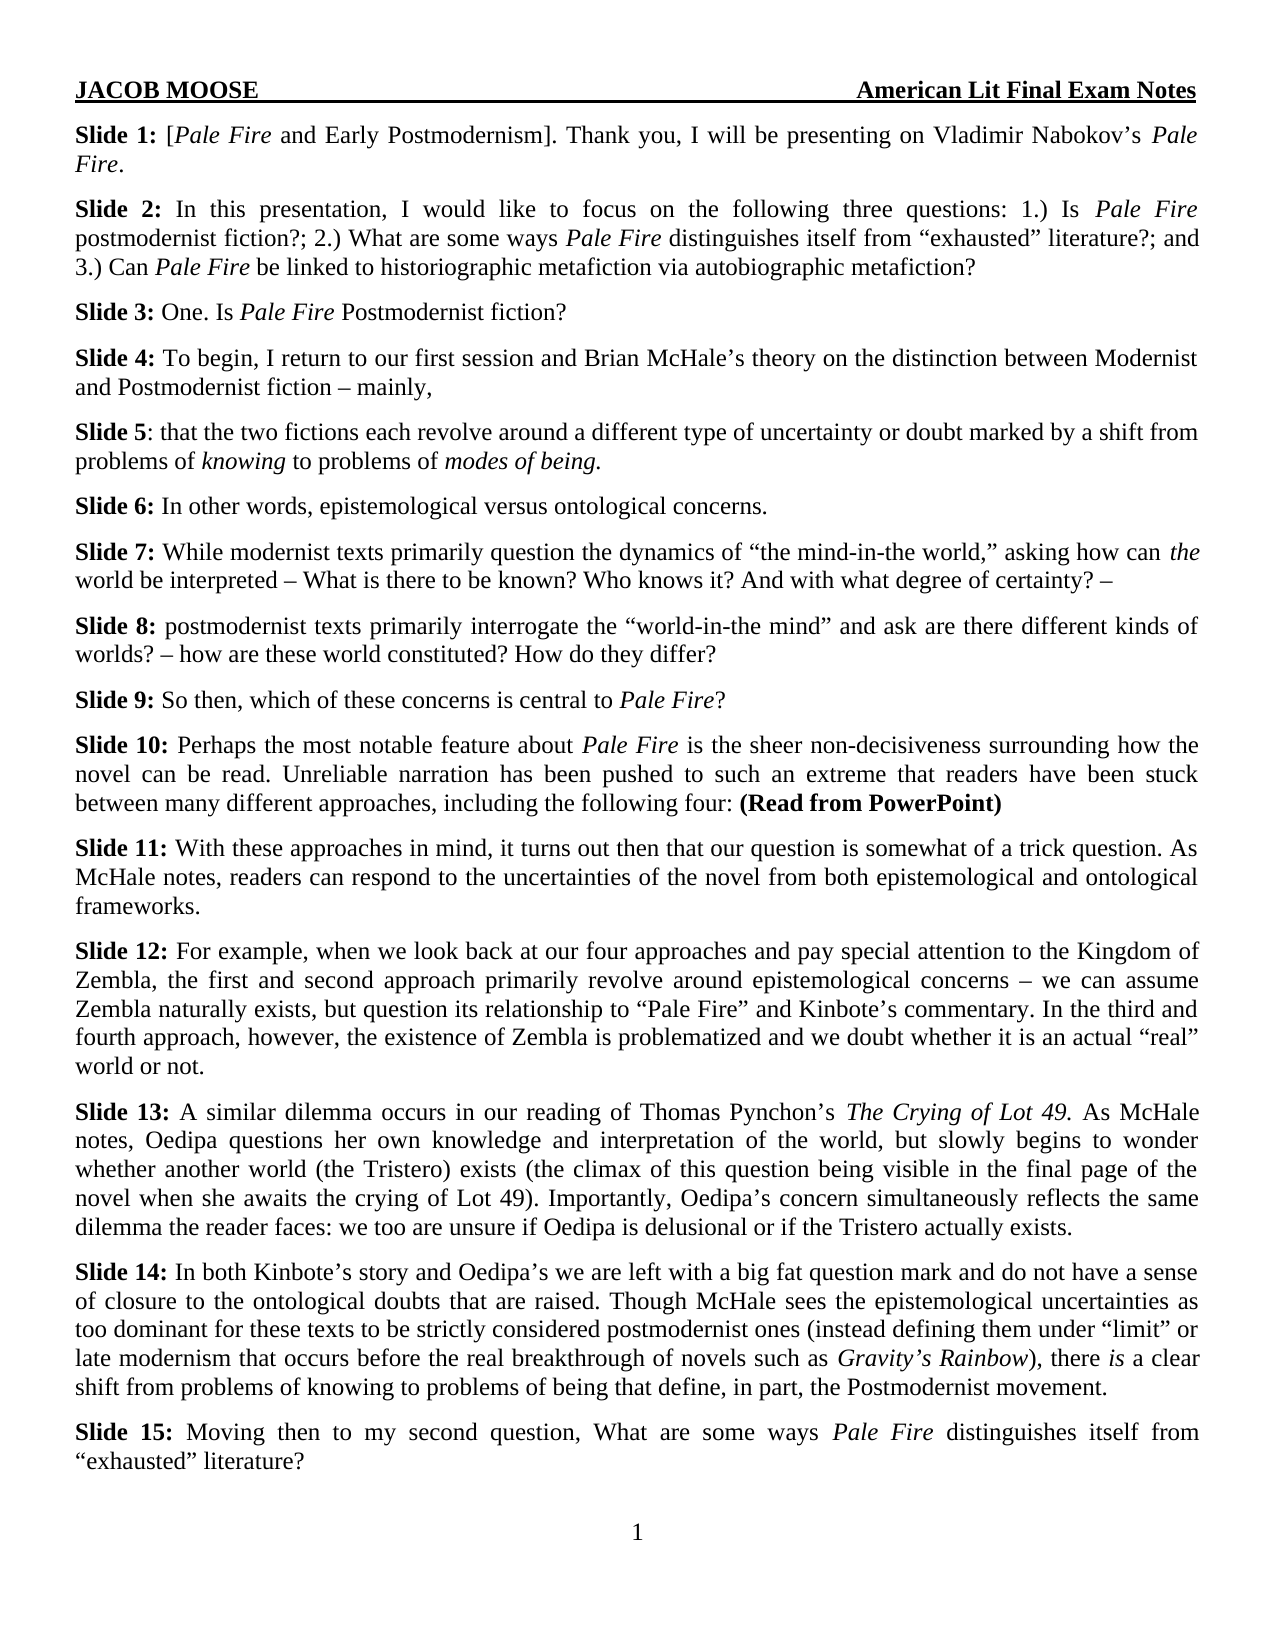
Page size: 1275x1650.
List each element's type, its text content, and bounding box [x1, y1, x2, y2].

text Slide 13: A similar dilemma occurs in our reading of Thomas Pynchon’s The Crying of Lot 49. As McHale notes, Oedipa questions her own knowledge and interpretation of the world, but slowly begins to wonder whether another world (the Tristero) exists (the climax of this question being visible in the final page of the novel when she awaits the crying of Lot 49). Importantly, Oedipa’s concern simultaneously reflects the same dilemma the reader faces: we too are unsure if Oedipa is delusional or if the Tristero actually exists. [75, 1097, 1200, 1240]
text Slide 2: In this presentation, I would like to focus on the following three questions: 1.) Is Pale Fire postmodernist fiction?; 2.) What are some ways Pale Fire distinguishes itself from “exhausted” literature?; and 3.) Can Pale Fire be linked to historiographic metafiction via autobiographic metafiction? [75, 194, 1200, 281]
text Slide 6: In other words, epistemological versus ontological concerns. [75, 491, 1200, 520]
text JACOB MOOSE American Lit Final Exam Notes [75, 75, 1200, 104]
text Slide 10: Perhaps the most notable feature about Pale Fire is the sheer non-decisiveness surrounding how the novel can be read. Unreliable narration has been pushed to such an extreme that readers have been stuck between many different approaches, including the following four: (Read from PowerPoint) [75, 730, 1200, 817]
text Slide 4: To begin, I return to our first session and Brian McHale’s theory on the distinction between Modernist and Postmodernist fiction – mainly, [75, 343, 1200, 400]
text Slide 5: that the two fictions each revolve around a different type of uncertainty or doubt marked by a shift from problems of knowing to problems of modes of being. [75, 417, 1200, 474]
text Slide 11: With these approaches in mind, it turns out then that our question is somewhat of a trick question. As McHale notes, readers can respond to the uncertainties of the novel from both epistemological and ontological frameworks. [75, 833, 1200, 919]
text Slide 9: So then, which of these concerns is central to Pale Fire? [75, 685, 1200, 714]
text Slide 15: Moving then to my second question, What are some ways Pale Fire distinguishes itself from “exhausted” literature? [75, 1417, 1200, 1475]
text Slide 14: In both Kinbote’s story and Oedipa’s we are left with a big fat question mark and do not have a sense of closure to the ontological doubts that are raised. Though McHale sees the epistemological uncertainties as too dominant for these texts to be strictly considered postmodernist ones (instead defining them under “limit” or late modernism that occurs before the real breakthrough of novels such as Gravity’s Rainbow), there is a clear shift from problems of knowing to problems of being that define, in part, the Postmodernist movement. [75, 1257, 1200, 1401]
text Slide 7: While modernist texts primarily question the dynamics of “the mind-in-the world,” asking how can the world be interpreted – What is there to be known? Who knows it? And with what degree of certainty? – [75, 537, 1200, 594]
text Slide 12: For example, when we look back at our four approaches and pay special attention to the Kingdom of Zembla, the first and second approach primarily revolve around epistemological concerns – we can assume Zembla naturally exists, but question its relationship to “Pale Fire” and Kinbote’s commentary. In the third and fourth approach, however, the existence of Zembla is problematized and we doubt whether it is an actual “real” world or not. [75, 936, 1200, 1080]
text Slide 8: postmodernist texts primarily interrogate the “world-in-the mind” and ask are there different kinds of worlds? – how are these world constituted? How do they differ? [75, 611, 1200, 668]
text Slide 3: One. Is Pale Fire Postmodernist fiction? [75, 297, 1200, 326]
text Slide 1: [Pale Fire and Early Postmodernism]. Thank you, I will be presenting on Vladimir Nabokov’s Pale Fire. [75, 120, 1200, 178]
